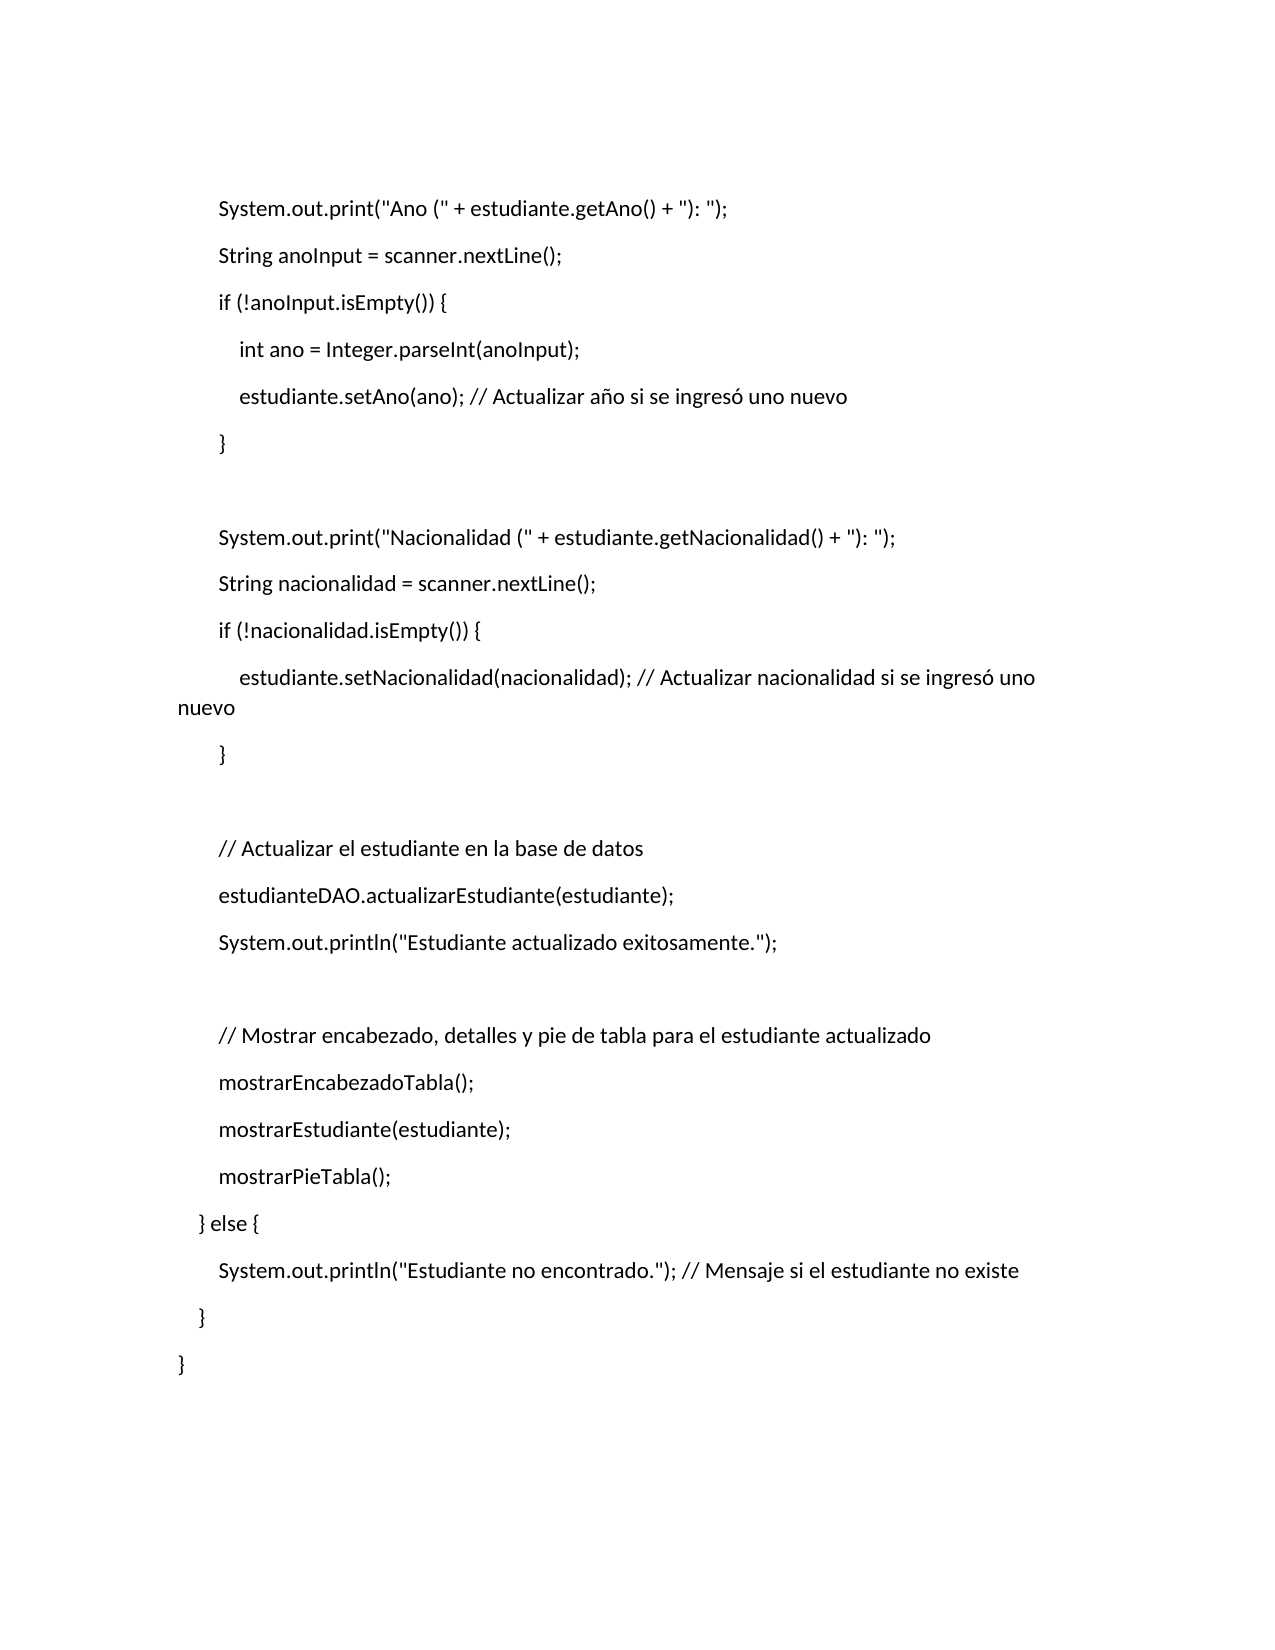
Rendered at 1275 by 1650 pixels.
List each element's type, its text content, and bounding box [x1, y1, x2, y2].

text System.out.print("Nacionalidad (" + estudiante.getNacionalidad() + "): "); [177, 523, 1098, 551]
text } [177, 1350, 1098, 1378]
text estudiante.setNacionalidad(nacionalidad); // Actualizar nacionalidad si se ingresó uno nuevo [177, 663, 1098, 721]
text if (!anoInput.isEmpty()) { [177, 288, 1098, 316]
text } [177, 740, 1098, 768]
text estudiante.setAno(ano); // Actualizar año si se ingresó uno nuevo [177, 382, 1098, 410]
text String nacionalidad = scanner.nextLine(); [177, 569, 1098, 597]
text String anoInput = scanner.nextLine(); [177, 241, 1098, 269]
text mostrarEstudiante(estudiante); [177, 1115, 1098, 1143]
text mostrarEncabezadoTabla(); [177, 1068, 1098, 1096]
text int ano = Integer.parseInt(anoInput); [177, 335, 1098, 363]
text } [177, 1303, 1098, 1331]
text mostrarPieTabla(); [177, 1162, 1098, 1190]
text } else { [177, 1209, 1098, 1237]
text } [177, 429, 1098, 457]
text if (!nacionalidad.isEmpty()) { [177, 616, 1098, 644]
text System.out.print("Ano (" + estudiante.getAno() + "): "); [177, 194, 1098, 222]
text // Actualizar el estudiante en la base de datos [177, 834, 1098, 862]
text // Mostrar encabezado, detalles y pie de tabla para el estudiante actualizado [177, 1022, 1098, 1049]
text System.out.println("Estudiante no encontrado."); // Mensaje si el estudiante no existe [177, 1256, 1098, 1284]
text estudianteDAO.actualizarEstudiante(estudiante); [177, 881, 1098, 909]
text System.out.println("Estudiante actualizado exitosamente."); [177, 928, 1098, 956]
